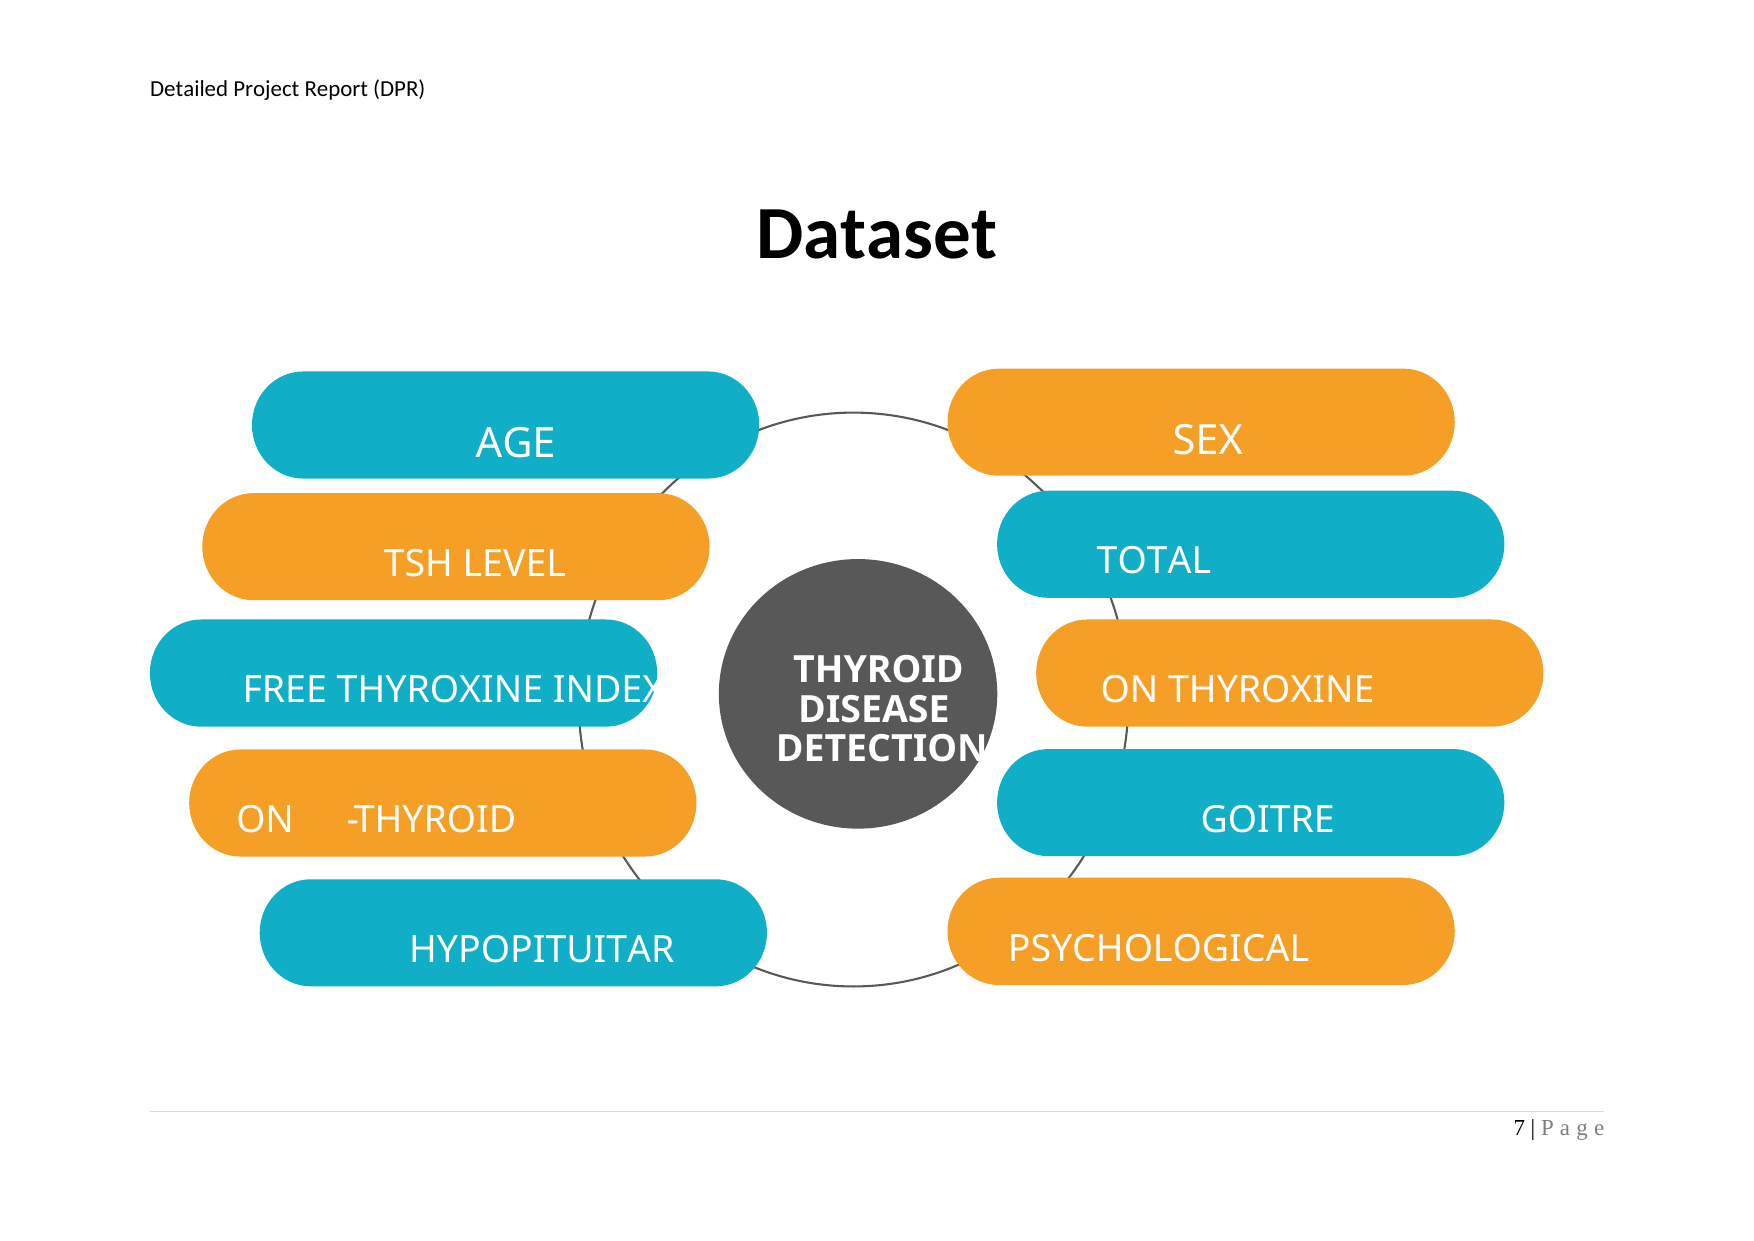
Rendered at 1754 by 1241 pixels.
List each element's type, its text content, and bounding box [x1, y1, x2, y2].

text Dataset [150, 186, 1604, 277]
